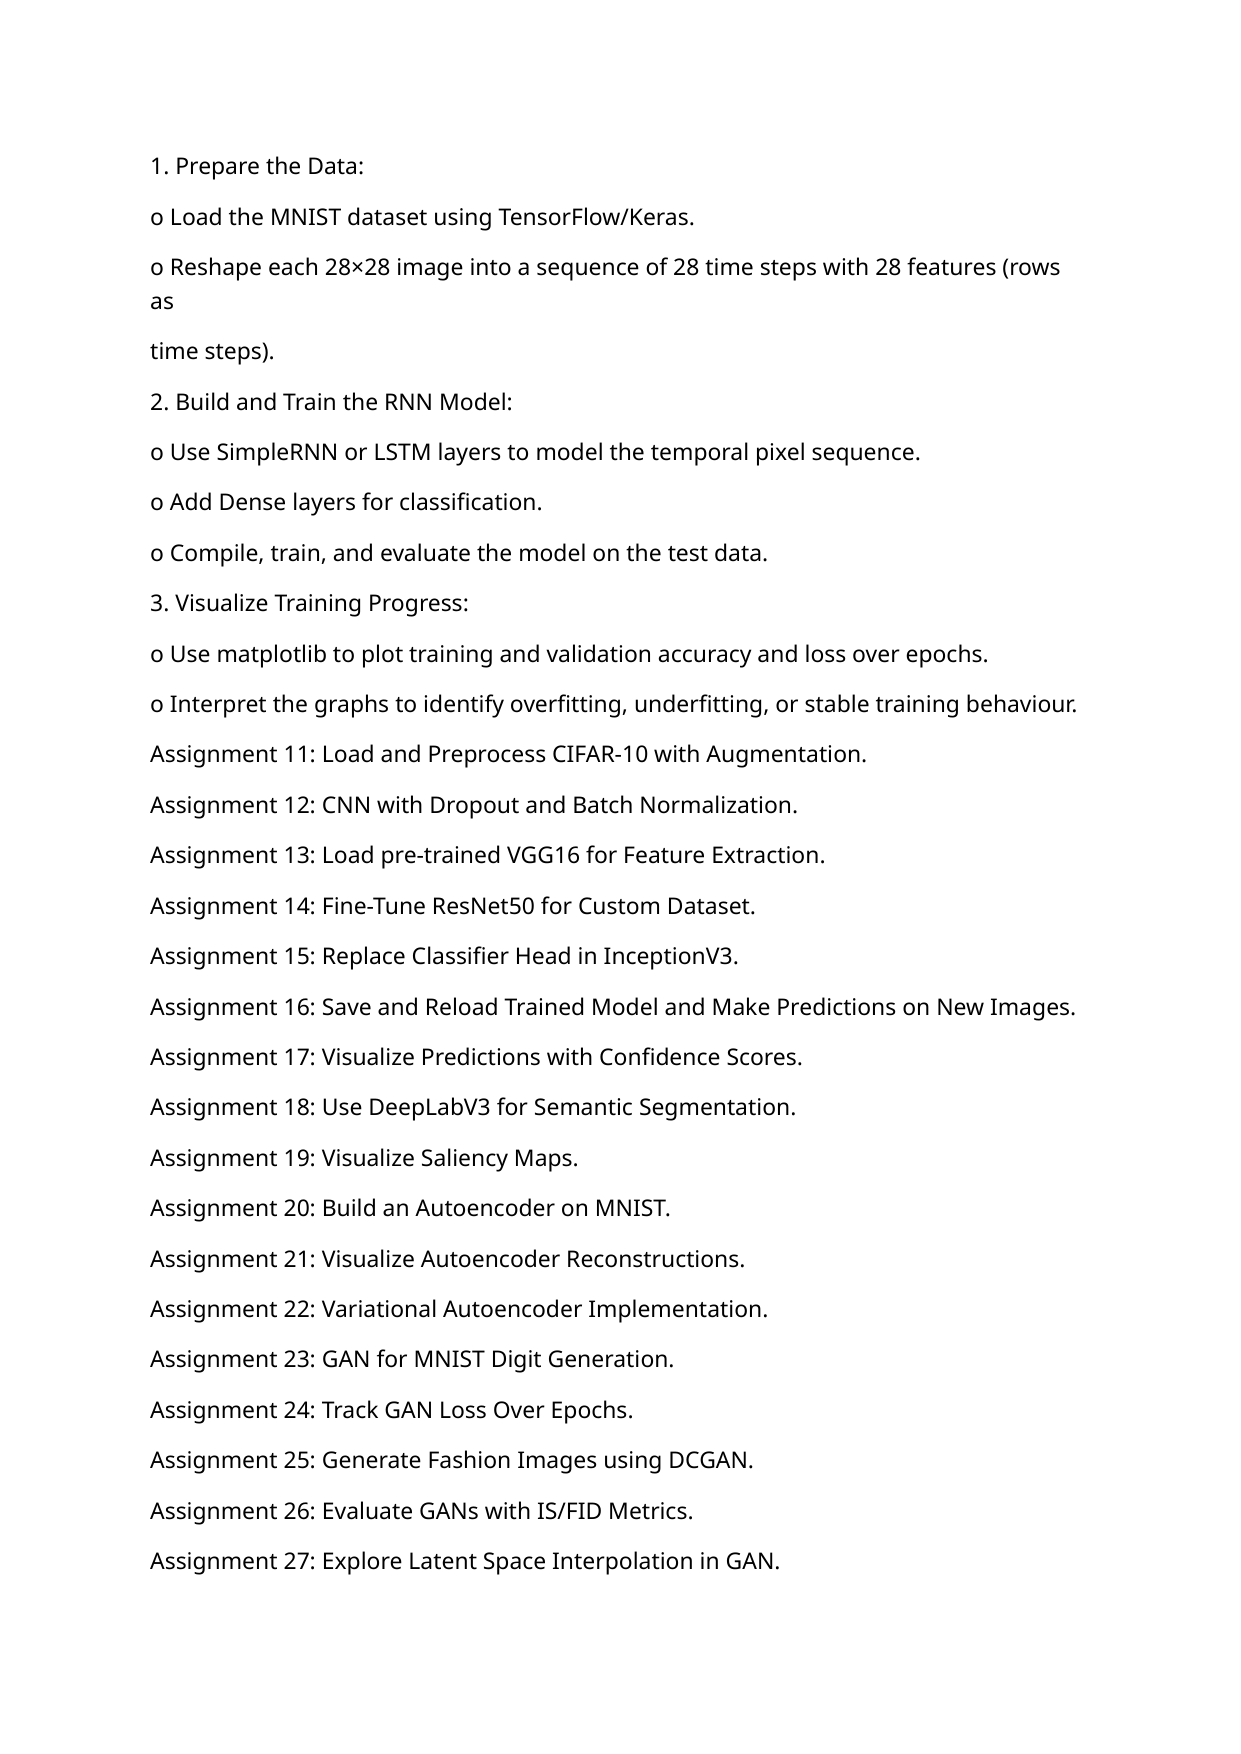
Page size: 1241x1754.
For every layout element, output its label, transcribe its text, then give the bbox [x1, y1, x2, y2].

text Assignment 12: CNN with Dropout and Batch Normalization. [150, 789, 1090, 820]
text Assignment 17: Visualize Predictions with Confidence Scores. [150, 1041, 1090, 1072]
text o Reshape each 28×28 image into a sequence of 28 time steps with 28 features (rows as [150, 251, 1090, 316]
text o Compile, train, and evaluate the model on the test data. [150, 537, 1090, 568]
text 1. Prepare the Data: [150, 150, 1090, 181]
text time steps). [150, 335, 1090, 366]
text 3. Visualize Training Progress: [150, 587, 1090, 618]
text Assignment 13: Load pre-trained VGG16 for Feature Extraction. [150, 839, 1090, 870]
text Assignment 14: Fine-Tune ResNet50 for Custom Dataset. [150, 889, 1090, 921]
text Assignment 27: Explore Latent Space Interpolation in GAN. [150, 1545, 1090, 1576]
text o Interpret the graphs to identify overfitting, underfitting, or stable training behaviour. [150, 688, 1090, 719]
text Assignment 15: Replace Classifier Head in InceptionV3. [150, 940, 1090, 971]
text o Load the MNIST dataset using TensorFlow/Keras. [150, 200, 1090, 232]
text Assignment 23: GAN for MNIST Digit Generation. [150, 1343, 1090, 1374]
text o Add Dense layers for classification. [150, 486, 1090, 517]
text Assignment 16: Save and Reload Trained Model and Make Predictions on New Images. [150, 990, 1090, 1022]
text Assignment 22: Variational Autoencoder Implementation. [150, 1293, 1090, 1324]
text Assignment 19: Visualize Saliency Maps. [150, 1142, 1090, 1173]
text Assignment 20: Build an Autoencoder on MNIST. [150, 1192, 1090, 1223]
text Assignment 11: Load and Preprocess CIFAR-10 with Augmentation. [150, 738, 1090, 769]
text Assignment 24: Track GAN Loss Over Epochs. [150, 1394, 1090, 1425]
text 2. Build and Train the RNN Model: [150, 385, 1090, 417]
text Assignment 25: Generate Fashion Images using DCGAN. [150, 1444, 1090, 1475]
text o Use SimpleRNN or LSTM layers to model the temporal pixel sequence. [150, 436, 1090, 467]
text Assignment 26: Evaluate GANs with IS/FID Metrics. [150, 1494, 1090, 1526]
text o Use matplotlib to plot training and validation accuracy and loss over epochs. [150, 637, 1090, 669]
text Assignment 18: Use DeepLabV3 for Semantic Segmentation. [150, 1091, 1090, 1122]
text Assignment 21: Visualize Autoencoder Reconstructions. [150, 1242, 1090, 1274]
